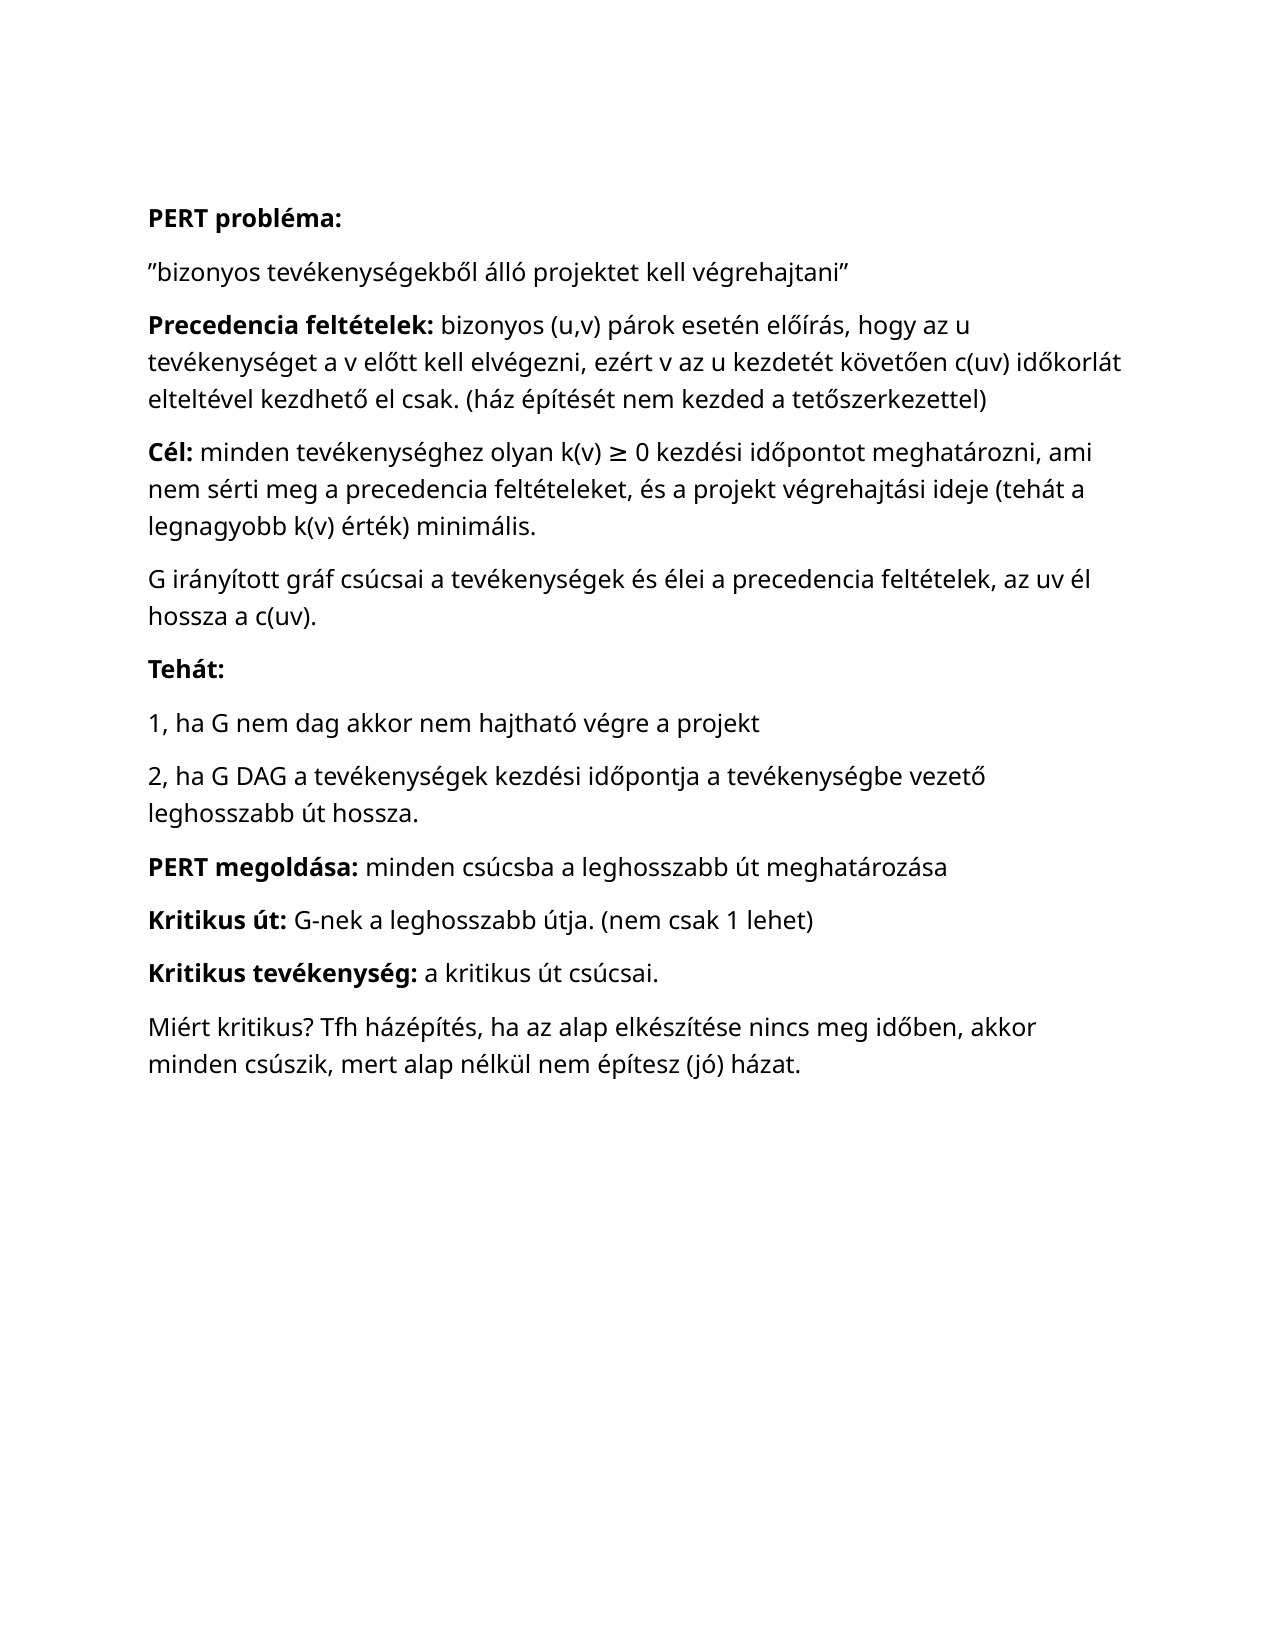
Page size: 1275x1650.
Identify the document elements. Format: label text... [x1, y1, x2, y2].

text PERT probléma: [148, 201, 1127, 235]
text Kritikus út: G-nek a leghosszabb útja. (nem csak 1 lehet) [148, 903, 1127, 937]
text 2, ha G DAG a tevékenységek kezdési időpontja a tevékenységbe vezető leghosszabb út hossza. [148, 759, 1127, 830]
text G irányított gráf csúcsai a tevékenységek és élei a precedencia feltételek, az uv él hossza a c(uv). [148, 562, 1127, 633]
text Cél: minden tevékenységhez olyan k(v) ≥ 0 kezdési időpontot meghatározni, ami nem sérti meg a precedencia feltételeket, és a projekt végrehajtási ideje (tehát a legnagyobb k(v) érték) minimális. [148, 435, 1127, 542]
text ”bizonyos tevékenységekből álló projektet kell végrehajtani” [148, 254, 1127, 288]
text Tehát: [148, 652, 1127, 686]
text PERT megoldása: minden csúcsba a leghosszabb út meghatározása [148, 849, 1127, 883]
text 1, ha G nem dag akkor nem hajtható végre a projekt [148, 706, 1127, 739]
text Kritikus tevékenység: a kritikus út csúcsai. [148, 956, 1127, 990]
text Precedencia feltételek: bizonyos (u,v) párok esetén előírás, hogy az u tevékenységet a v előtt kell elvégezni, ezért v az u kezdetét követően c(uv) időkorlát elteltével kezdhető el csak. (ház építését nem kezded a tetőszerkezettel) [148, 308, 1127, 416]
text Miért kritikus? Tfh házépítés, ha az alap elkészítése nincs meg időben, akkor minden csúszik, mert alap nélkül nem építesz (jó) házat. [148, 1009, 1127, 1080]
